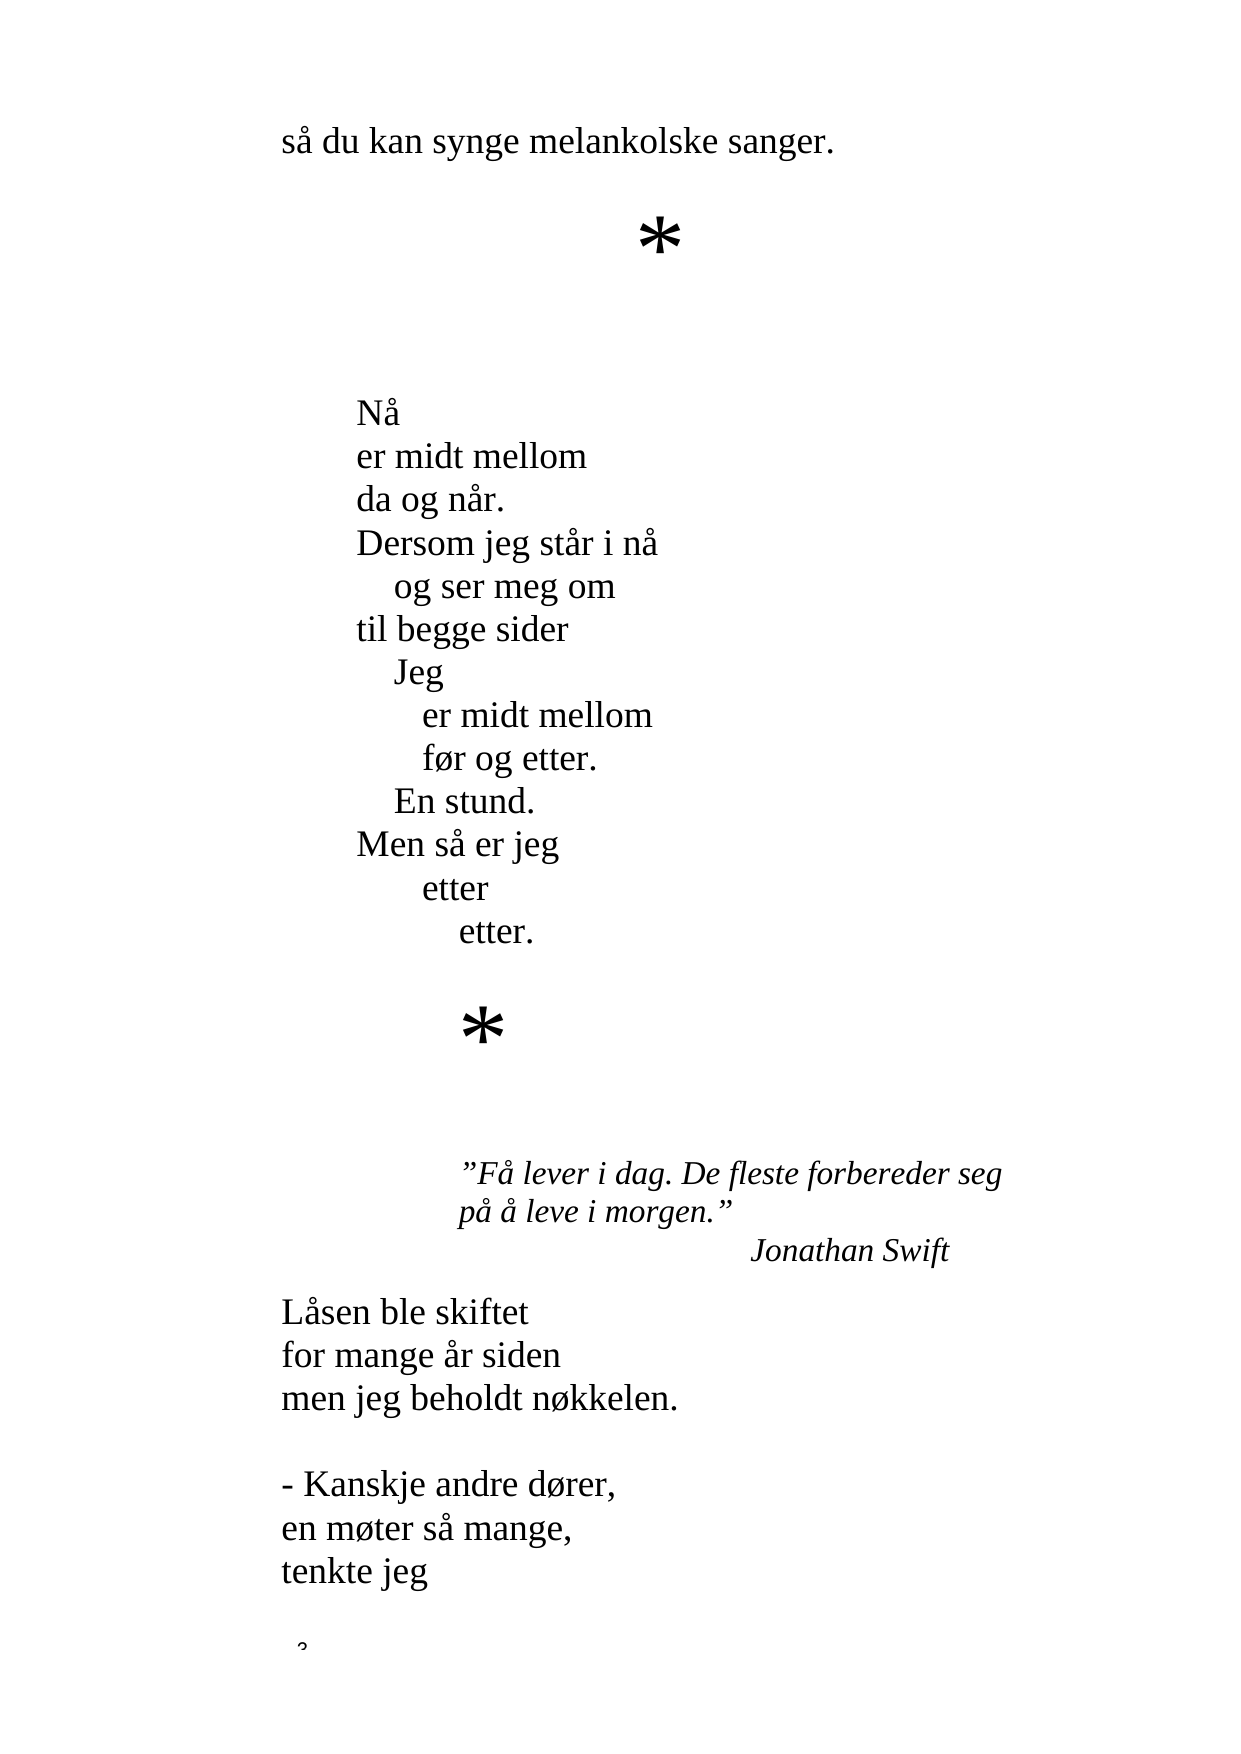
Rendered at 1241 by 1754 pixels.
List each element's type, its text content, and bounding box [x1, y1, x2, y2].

text Nå [356, 391, 1031, 434]
text Dersom jeg står i nå og ser meg om [356, 520, 1031, 606]
text etter. [356, 908, 1031, 951]
text etter [356, 865, 1031, 908]
text da og når. [356, 477, 1031, 520]
text til begge sider Jeg [356, 606, 1031, 692]
text er midt mellom [356, 434, 1031, 477]
text før og etter. En stund. [356, 736, 1031, 822]
text men jeg beholdt nøkkelen. [281, 1376, 1031, 1419]
text Låsen ble skiftet for mange år siden [281, 1289, 1031, 1376]
text er midt mellom [356, 692, 1031, 736]
text tenkte jeg [281, 1548, 1031, 1591]
text så du kan synge melankolske sanger. [281, 118, 1031, 189]
text * [356, 979, 1031, 1094]
text Men så er jeg [356, 822, 1031, 865]
text - Kanskje andre dører, [281, 1462, 1031, 1505]
text * [281, 189, 1031, 304]
text en møter så mange, [281, 1505, 1031, 1548]
text ”Få lever i dag. De fleste forbereder seg på å leve i morgen.” Jonathan Swift [458, 1153, 1031, 1268]
